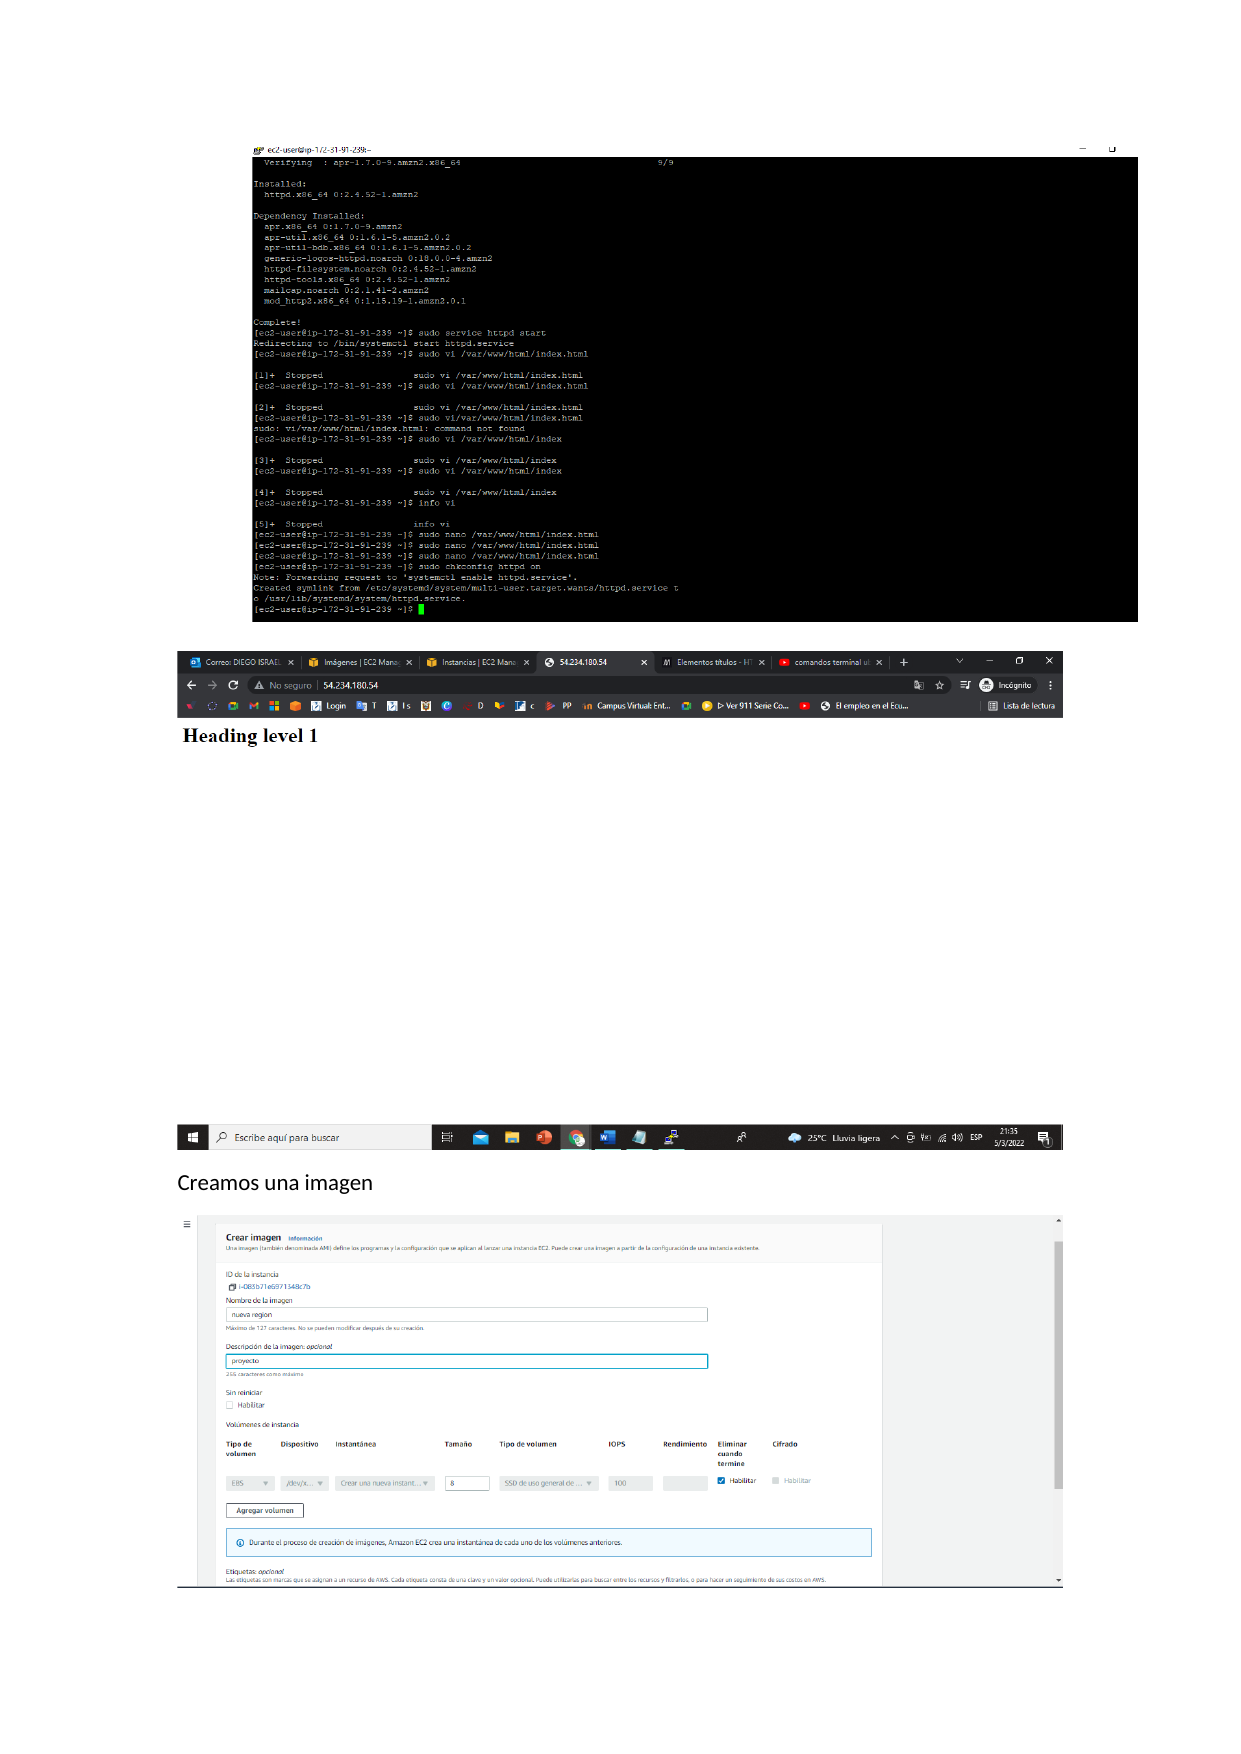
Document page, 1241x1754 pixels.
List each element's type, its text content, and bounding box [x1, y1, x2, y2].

picture [177, 1215, 1063, 1588]
picture [252, 147, 1138, 622]
picture [177, 651, 1063, 1150]
text Creamos una imagen [177, 1168, 1063, 1196]
